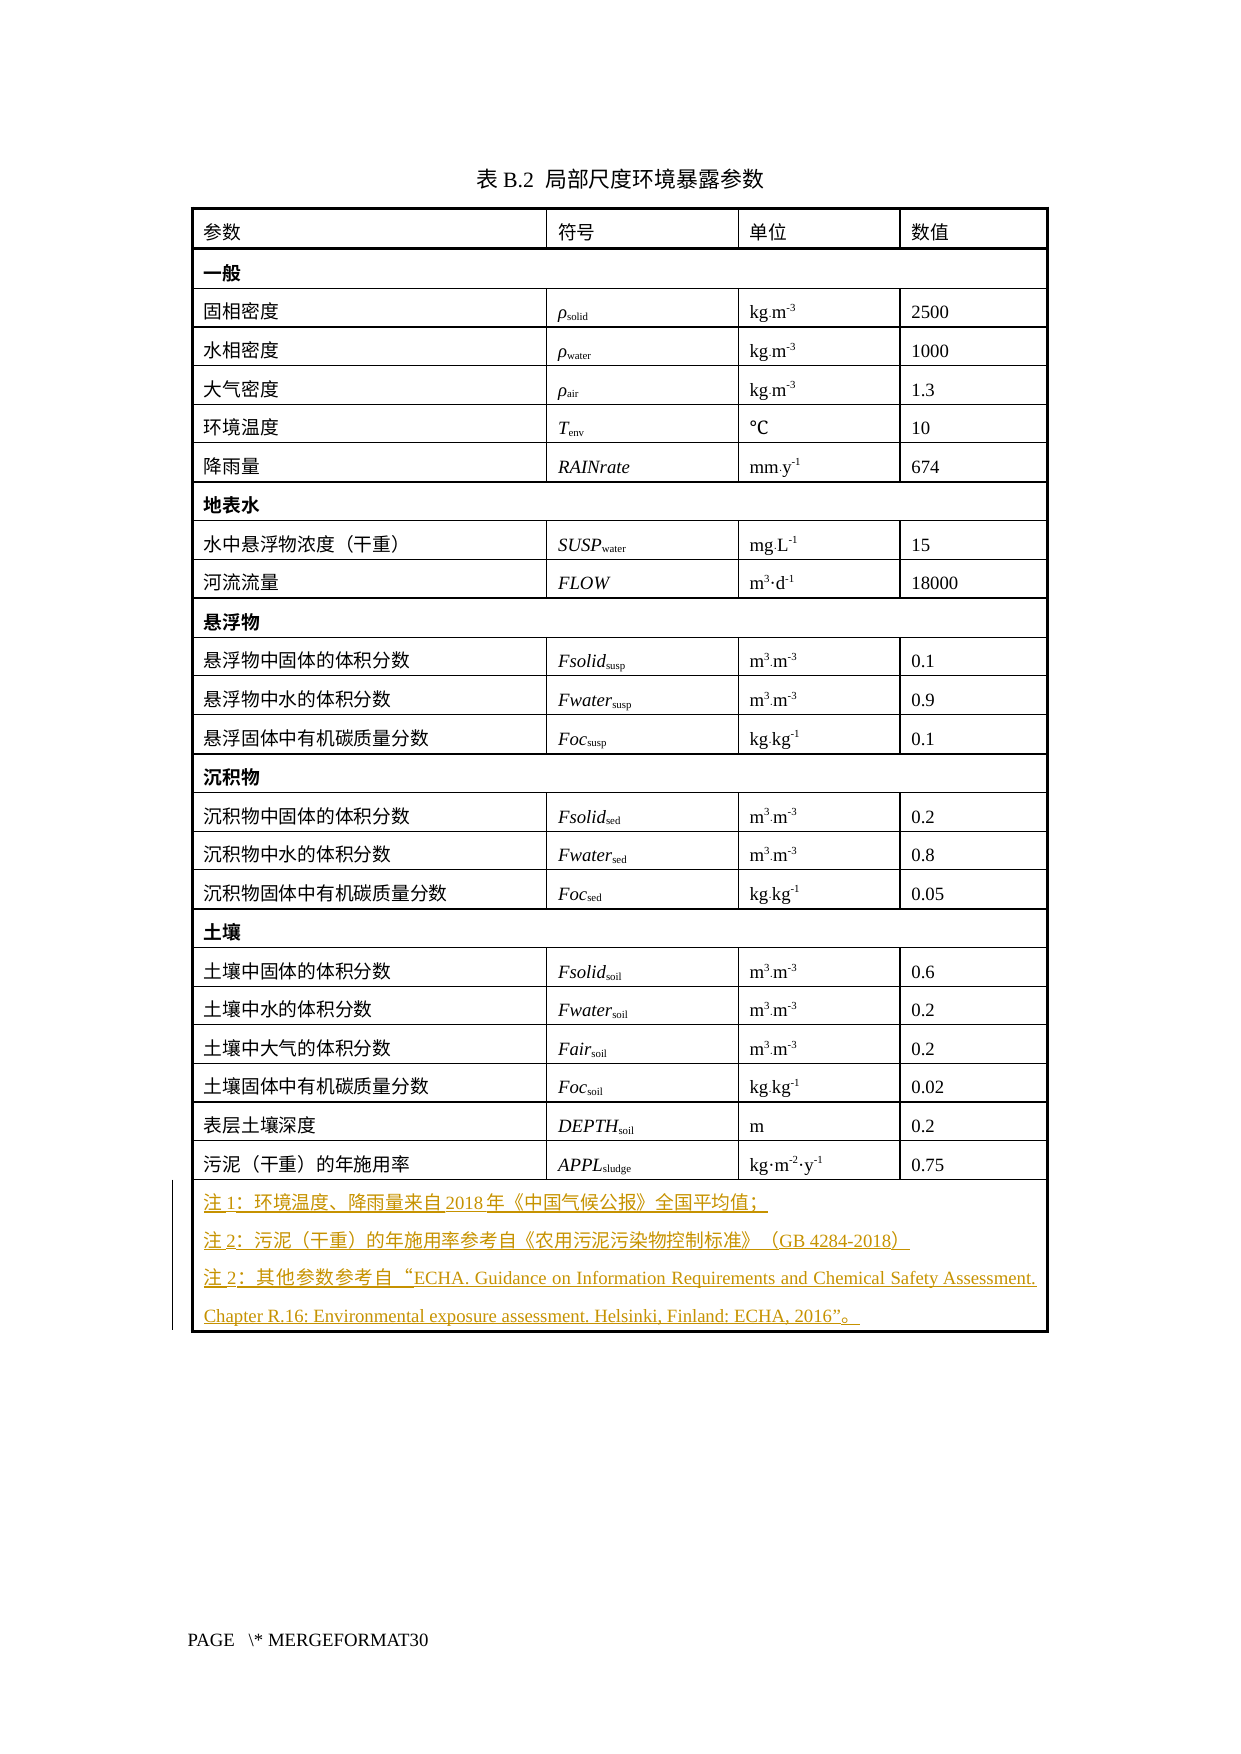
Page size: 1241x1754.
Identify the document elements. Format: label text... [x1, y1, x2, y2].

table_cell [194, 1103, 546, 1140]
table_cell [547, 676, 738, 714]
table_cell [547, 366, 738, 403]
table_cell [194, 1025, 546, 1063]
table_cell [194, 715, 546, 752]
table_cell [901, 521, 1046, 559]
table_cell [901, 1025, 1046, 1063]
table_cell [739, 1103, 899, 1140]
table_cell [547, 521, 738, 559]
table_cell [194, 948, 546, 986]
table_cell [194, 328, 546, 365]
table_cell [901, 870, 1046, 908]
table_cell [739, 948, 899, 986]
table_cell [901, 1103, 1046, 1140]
text 表B.2 局部尺度环境暴露参数 [187, 162, 1053, 194]
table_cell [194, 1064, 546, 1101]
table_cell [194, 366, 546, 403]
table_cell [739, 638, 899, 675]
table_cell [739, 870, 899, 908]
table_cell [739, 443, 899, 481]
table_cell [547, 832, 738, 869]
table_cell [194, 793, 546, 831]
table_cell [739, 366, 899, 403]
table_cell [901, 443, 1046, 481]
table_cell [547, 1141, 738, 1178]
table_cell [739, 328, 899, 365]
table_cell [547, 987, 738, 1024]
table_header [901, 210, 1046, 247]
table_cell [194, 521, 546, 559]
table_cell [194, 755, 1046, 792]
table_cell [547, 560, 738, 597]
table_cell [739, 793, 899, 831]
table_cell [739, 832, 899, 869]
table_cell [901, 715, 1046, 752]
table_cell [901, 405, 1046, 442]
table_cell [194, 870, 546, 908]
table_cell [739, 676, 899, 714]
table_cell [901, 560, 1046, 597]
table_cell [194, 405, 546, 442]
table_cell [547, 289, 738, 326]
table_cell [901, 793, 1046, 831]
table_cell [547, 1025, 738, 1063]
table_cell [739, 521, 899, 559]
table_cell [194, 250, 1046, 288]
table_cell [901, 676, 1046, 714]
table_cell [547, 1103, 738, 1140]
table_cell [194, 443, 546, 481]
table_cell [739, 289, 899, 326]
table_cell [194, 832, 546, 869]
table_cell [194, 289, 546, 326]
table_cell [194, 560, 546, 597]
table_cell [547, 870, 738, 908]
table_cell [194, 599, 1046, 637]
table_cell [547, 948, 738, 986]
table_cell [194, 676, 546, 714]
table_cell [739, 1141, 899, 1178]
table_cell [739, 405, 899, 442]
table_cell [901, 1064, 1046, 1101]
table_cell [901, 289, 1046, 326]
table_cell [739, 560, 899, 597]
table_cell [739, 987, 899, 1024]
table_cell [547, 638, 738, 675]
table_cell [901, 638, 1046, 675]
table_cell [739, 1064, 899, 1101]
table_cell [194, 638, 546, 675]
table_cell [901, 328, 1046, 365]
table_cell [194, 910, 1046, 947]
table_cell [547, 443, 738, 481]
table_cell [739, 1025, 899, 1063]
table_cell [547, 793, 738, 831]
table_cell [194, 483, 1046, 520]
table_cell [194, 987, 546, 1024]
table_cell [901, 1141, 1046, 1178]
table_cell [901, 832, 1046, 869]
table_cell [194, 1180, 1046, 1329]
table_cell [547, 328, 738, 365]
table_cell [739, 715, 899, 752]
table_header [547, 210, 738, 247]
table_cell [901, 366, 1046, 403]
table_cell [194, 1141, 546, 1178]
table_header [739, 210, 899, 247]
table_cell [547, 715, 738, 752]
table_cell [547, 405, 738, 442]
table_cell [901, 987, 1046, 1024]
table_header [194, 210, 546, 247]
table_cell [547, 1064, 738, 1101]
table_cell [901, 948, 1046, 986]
